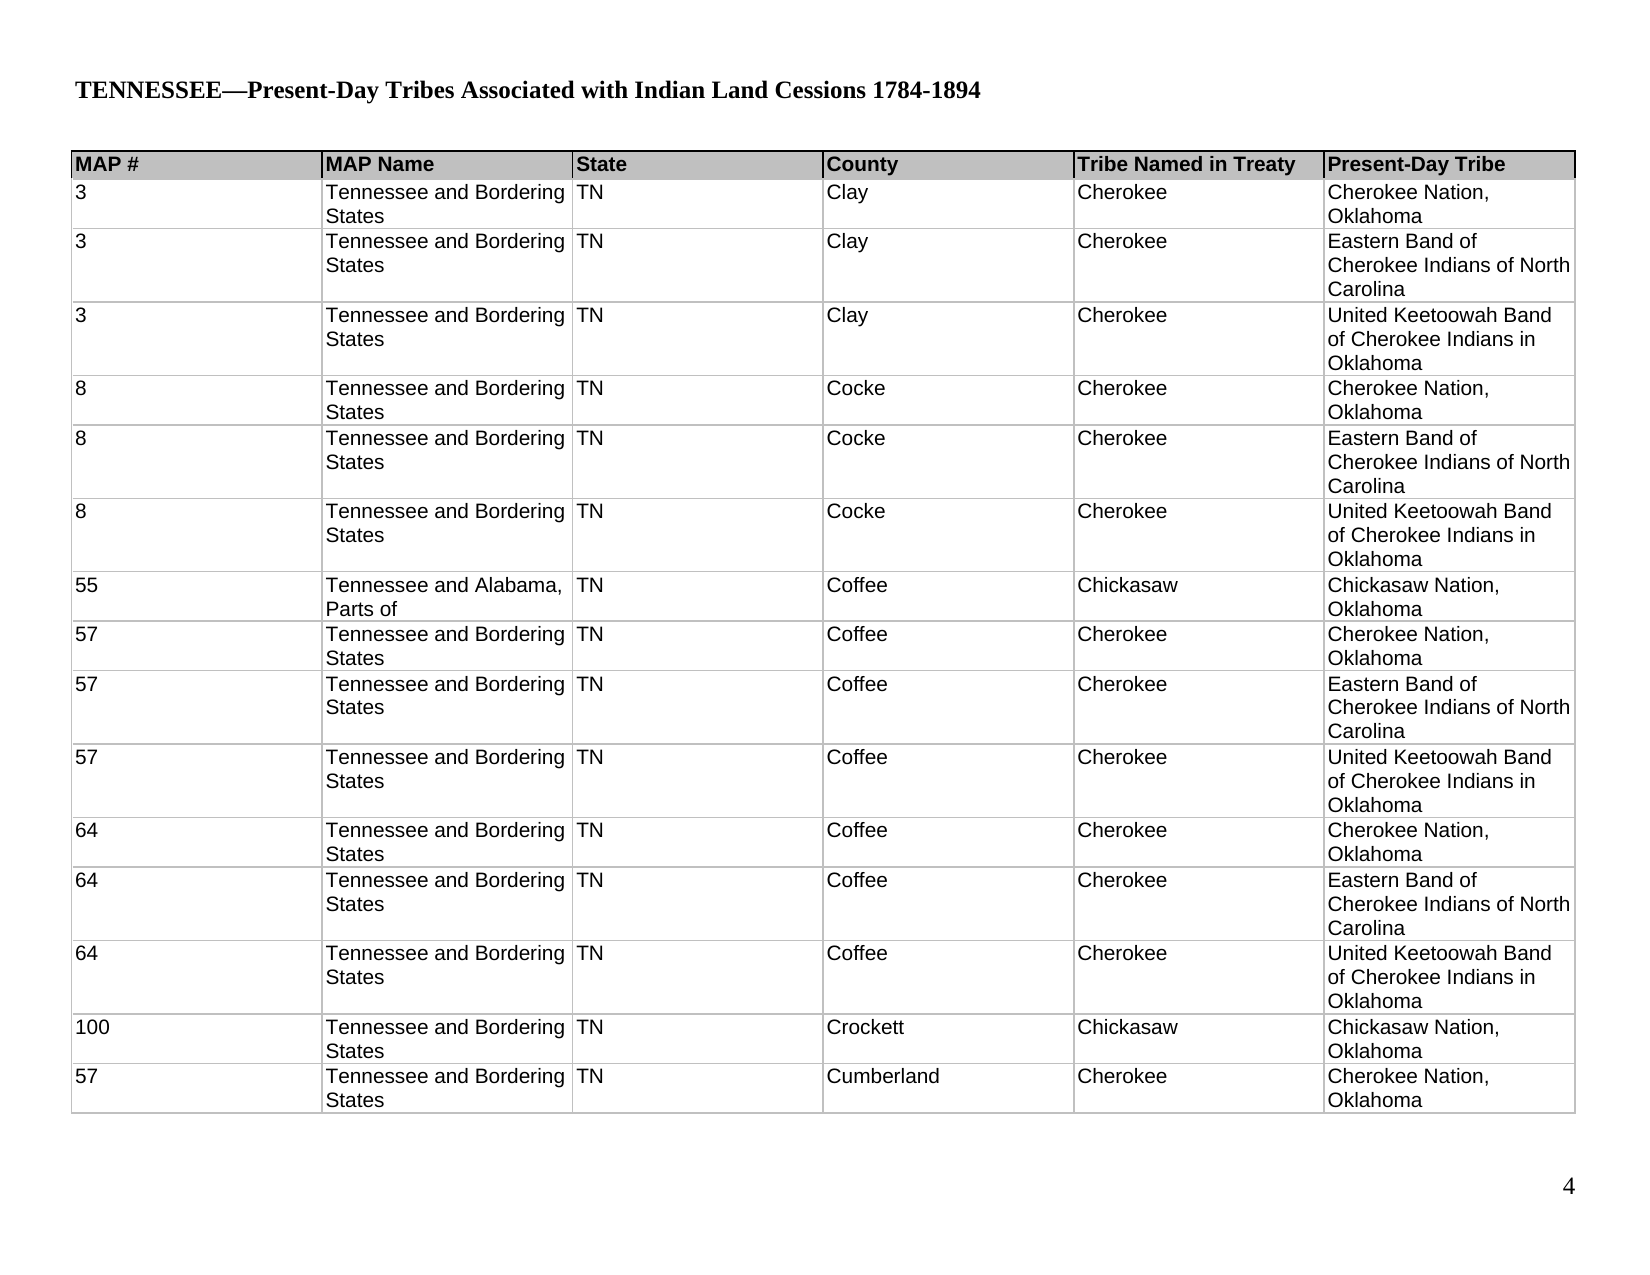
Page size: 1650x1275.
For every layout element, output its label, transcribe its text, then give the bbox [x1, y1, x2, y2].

table_cell Coffee [824, 745, 1073, 817]
table_cell Cherokee [1075, 818, 1323, 866]
table_header County [824, 152, 1073, 178]
table_cell Cherokee [1075, 622, 1323, 670]
table_cell Coffee [824, 671, 1073, 743]
table_cell TN [573, 671, 822, 743]
table_cell 57 [72, 1064, 321, 1112]
table_cell Tennessee and Bordering States [323, 303, 572, 374]
table_cell TN [573, 868, 822, 939]
table_cell 3 [72, 302, 321, 374]
table_cell Tennessee and Bordering States [323, 376, 572, 424]
table_cell TN [573, 180, 822, 228]
table_cell TN [573, 1015, 822, 1062]
table_cell TN [573, 1064, 822, 1112]
table_cell Clay [824, 229, 1073, 301]
table_cell Eastern Band of Cherokee Indians of North Carolina [1325, 868, 1574, 939]
table_header State [573, 152, 822, 178]
table_cell Cherokee [1075, 303, 1323, 374]
table_cell Cherokee Nation, Oklahoma [1325, 180, 1574, 228]
table_header MAP # [72, 152, 321, 178]
table_cell Chickasaw [1075, 572, 1323, 620]
table_cell TN [573, 572, 822, 620]
table_cell Cherokee [1075, 868, 1323, 939]
table_cell Tennessee and Bordering States [323, 818, 572, 866]
table_cell Cocke [824, 499, 1073, 571]
table_cell United Keetoowah Band of Cherokee Indians in Oklahoma [1325, 941, 1574, 1013]
table_cell TN [573, 303, 822, 374]
table_cell Tennessee and Bordering States [323, 180, 572, 228]
table_cell Clay [824, 303, 1073, 374]
table_cell Eastern Band of Cherokee Indians of North Carolina [1325, 671, 1574, 743]
table_cell Coffee [824, 818, 1073, 866]
table_cell Cumberland [824, 1064, 1073, 1112]
table_cell 64 [72, 941, 321, 1013]
table_cell Coffee [824, 572, 1073, 620]
table_cell TN [573, 229, 822, 301]
table_cell 57 [72, 671, 321, 743]
table_cell Tennessee and Bordering States [323, 671, 572, 743]
table_cell 8 [72, 376, 321, 424]
table_cell TN [573, 941, 822, 1013]
table_cell Tennessee and Alabama, Parts of [323, 572, 572, 620]
table_cell Tennessee and Bordering States [323, 868, 572, 939]
table_header Present-Day Tribe [1325, 152, 1574, 178]
table_cell Tennessee and Bordering States [323, 499, 572, 571]
table_cell 57 [72, 621, 321, 670]
table_cell Cherokee Nation, Oklahoma [1325, 622, 1574, 670]
table_cell United Keetoowah Band of Cherokee Indians in Oklahoma [1325, 303, 1574, 374]
table_cell Cocke [824, 426, 1073, 497]
table_cell Eastern Band of Cherokee Indians of North Carolina [1325, 426, 1574, 497]
table_cell Cherokee [1075, 941, 1323, 1013]
table_cell TN [573, 818, 822, 866]
table_cell TN [573, 376, 822, 424]
table_cell 3 [72, 179, 321, 228]
table_cell 3 [72, 229, 321, 301]
table_cell 8 [72, 499, 321, 571]
table_cell TN [573, 426, 822, 497]
table_cell Cherokee [1075, 376, 1323, 424]
table_cell Chickasaw Nation, Oklahoma [1325, 1015, 1574, 1062]
table_cell Coffee [824, 868, 1073, 939]
table_cell TN [573, 622, 822, 670]
table_cell Coffee [824, 941, 1073, 1013]
table_cell Cherokee [1075, 229, 1323, 301]
table_cell United Keetoowah Band of Cherokee Indians in Oklahoma [1325, 499, 1574, 571]
table_cell 8 [72, 425, 321, 497]
table_cell United Keetoowah Band of Cherokee Indians in Oklahoma [1325, 745, 1574, 817]
table_cell Tennessee and Bordering States [323, 426, 572, 497]
table_header MAP Name [323, 152, 572, 178]
table_cell 64 [72, 867, 321, 939]
table_cell 100 [72, 1014, 321, 1062]
table_cell Cherokee [1075, 745, 1323, 817]
table_cell Cherokee [1075, 426, 1323, 497]
table_cell Cherokee Nation, Oklahoma [1325, 1064, 1574, 1112]
table_cell TN [573, 745, 822, 817]
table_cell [1325, 229, 1574, 301]
table_cell Chickasaw [1075, 1015, 1323, 1062]
table_cell Tennessee and Bordering States [323, 745, 572, 817]
table_cell Cherokee [1075, 1064, 1323, 1112]
table_cell Cherokee [1075, 671, 1323, 743]
table_cell Cherokee [1075, 499, 1323, 571]
table_cell Clay [824, 180, 1073, 228]
table_cell Crockett [824, 1015, 1073, 1062]
table_cell 64 [72, 818, 321, 866]
table_cell Cocke [824, 376, 1073, 424]
table_cell 57 [72, 744, 321, 817]
table_cell Coffee [824, 622, 1073, 670]
table_cell TN [573, 499, 822, 571]
table_cell Cherokee Nation, Oklahoma [1325, 376, 1574, 424]
table_cell Tennessee and Bordering States [323, 1015, 572, 1062]
table_cell Cherokee [1075, 180, 1323, 228]
table_cell Tennessee and Bordering States [323, 941, 572, 1013]
table_cell Tennessee and Bordering States [323, 1064, 572, 1112]
table_header Tribe Named in Treaty [1075, 152, 1323, 178]
table_cell Tennessee and Bordering States [323, 229, 572, 301]
table_cell Chickasaw Nation, Oklahoma [1325, 572, 1574, 620]
table_cell Tennessee and Bordering States [323, 622, 572, 670]
table_cell Cherokee Nation, Oklahoma [1325, 818, 1574, 866]
table_cell 55 [72, 572, 321, 620]
